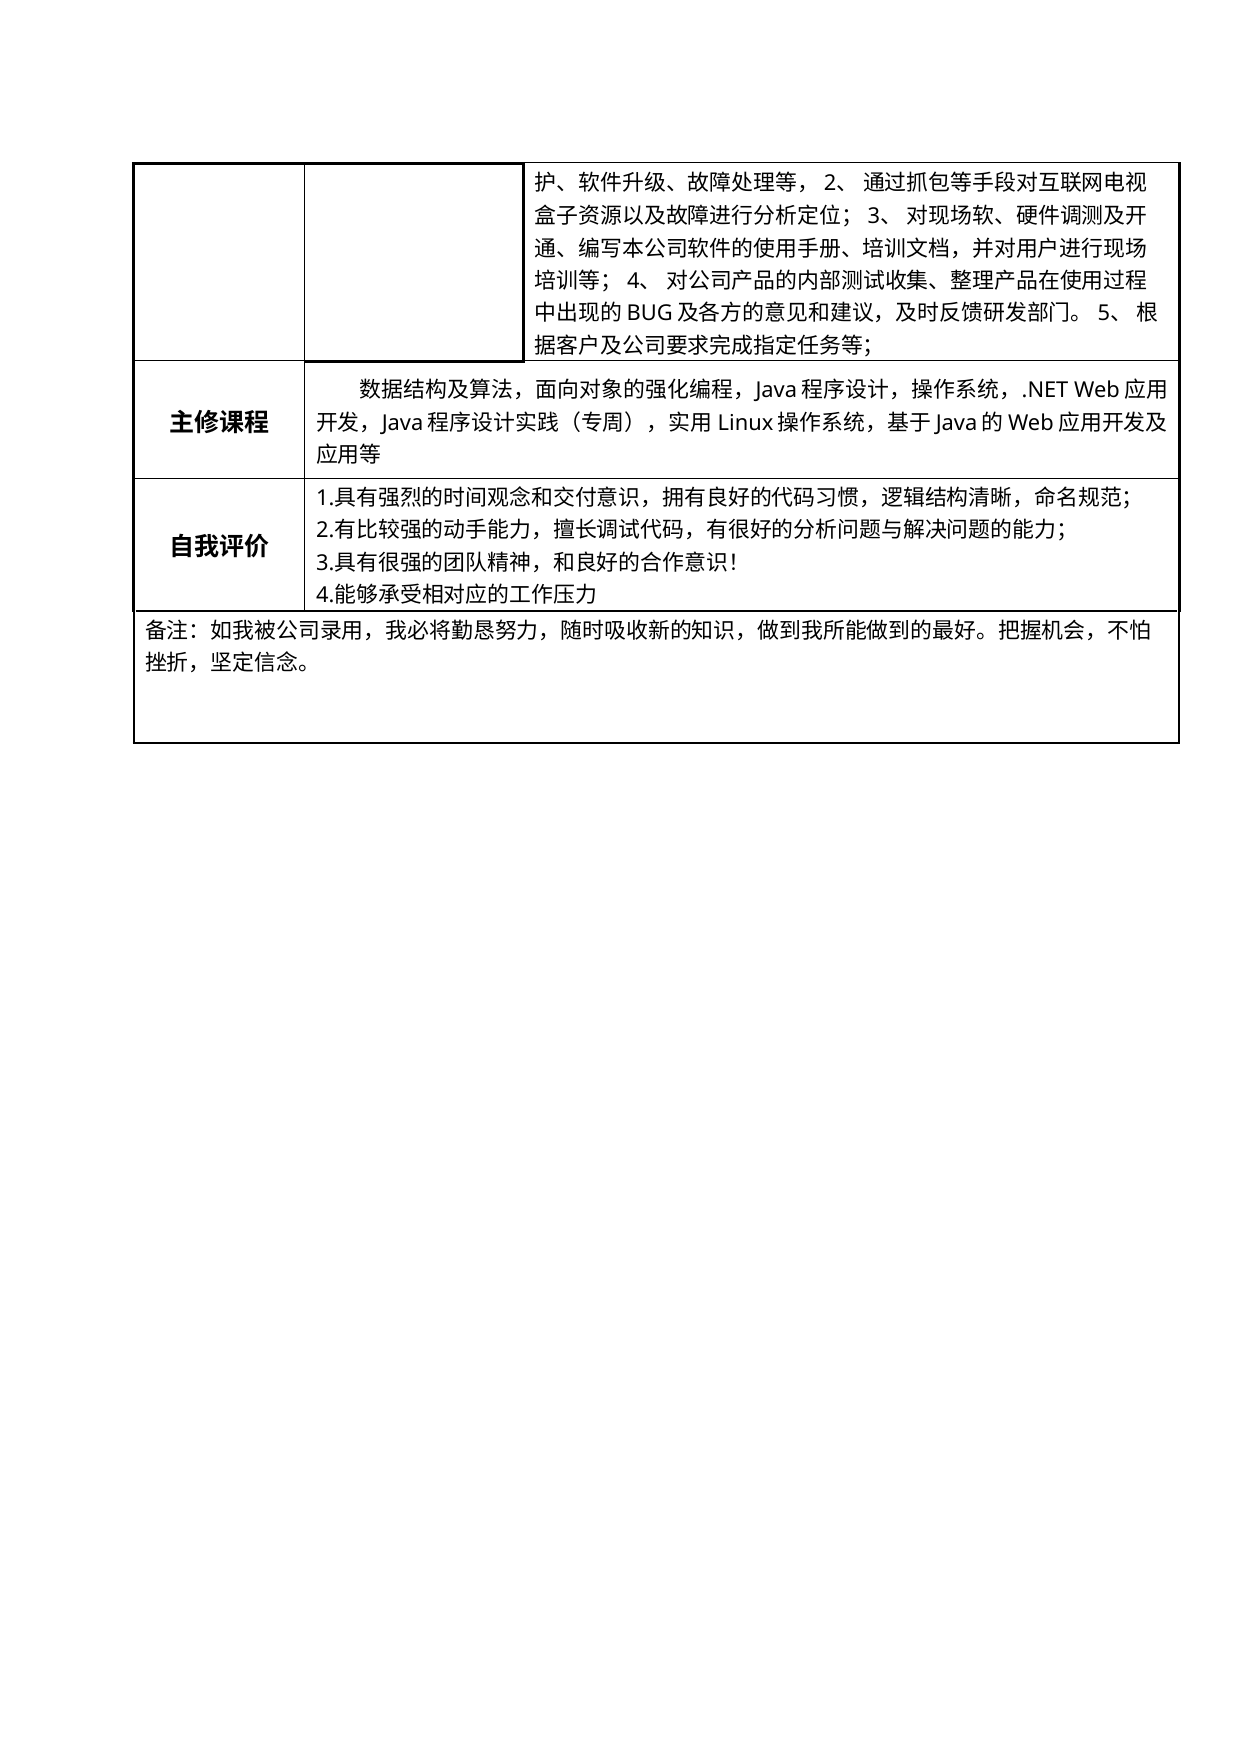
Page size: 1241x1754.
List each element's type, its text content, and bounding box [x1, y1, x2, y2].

table_cell 备注：如我被公司录用，我必将勤恳努力，随时吸收新的知识，做到我所能做到的最好。把握机会，不怕挫折，坚定信念。 [135, 610, 1178, 742]
table_cell 自我评价 [135, 479, 304, 610]
table_cell 1.具有强烈的时间观念和交付意识，拥有良好的代码习惯，逻辑结构清晰，命名规范； 2.有比较强的动手能力，擅长调试代码，有很好的分析问题与解决问题的能力； 3.具有很强的团队精神，和良好的合作意识！ 4.能够承受相对应的工作压力 [305, 479, 1178, 610]
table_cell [525, 163, 1178, 360]
table_cell 主修课程 [135, 361, 304, 478]
table_cell 数据结构及算法，面向对象的强化编程，Java程序设计，操作系统，.NET Web应用开发，Java程序设计实践（专周），实用Linux操作系统，基于Java的Web应用开发及应用等 [305, 361, 1178, 478]
